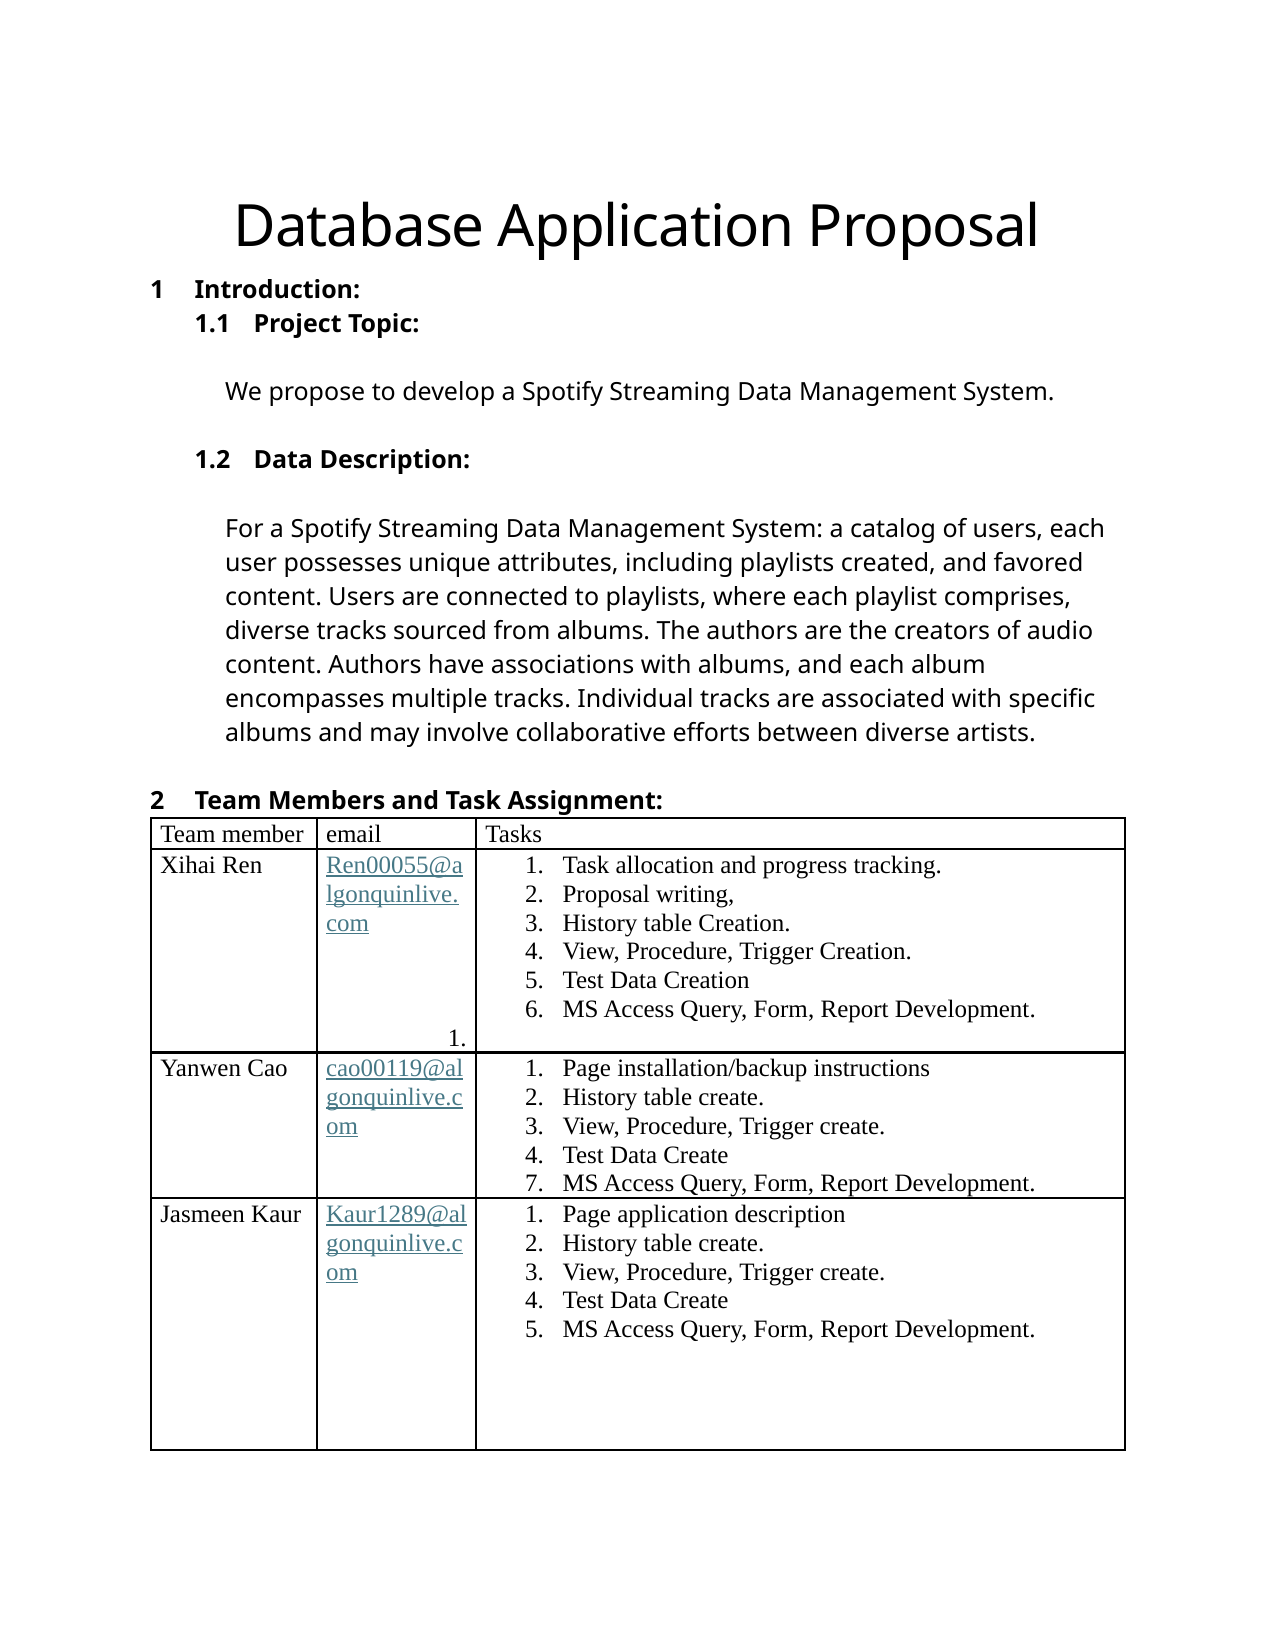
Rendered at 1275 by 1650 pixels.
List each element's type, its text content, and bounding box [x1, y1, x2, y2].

table_header email [318, 819, 475, 848]
table_cell Kaur1289@algonquinlive.com [318, 1199, 475, 1449]
table_cell Task allocation and progress tracking. Proposal writing, History table Creation. View, Procedure, Trigger Creation. Test Data Creation MS Access Query, Form, Report Development. [477, 850, 1124, 1051]
table_header Tasks [477, 819, 1124, 848]
list Data Description: [194, 442, 1125, 476]
table_cell Page installation/backup instructions History table create. View, Procedure, Trigger create. Test Data Create MS Access Query, Form, Report Development. [477, 1054, 1124, 1197]
title Database Application Proposal [150, 184, 1125, 263]
table_cell cao00119@algonquinlive.com [318, 1054, 475, 1197]
table_cell Jasmeen Kaur [152, 1199, 316, 1449]
list Project Topic: [194, 306, 1125, 340]
text For a Spotify Streaming Data Management System: a catalog of users, each user possesses unique attributes, including playlists created, and favored content. Users are connected to playlists, where each playlist comprises, diverse tracks sourced from albums. The authors are the creators of audio content. Authors have associations with albums, and each album encompasses multiple tracks. Individual tracks are associated with specific albums and may involve collaborative efforts between diverse artists. [225, 510, 1125, 749]
table_cell Ren00055@algonquinlive.com [318, 850, 475, 1051]
table_cell Yanwen Cao [152, 1054, 316, 1197]
table_cell Xihai Ren [152, 850, 316, 1051]
list Introduction: [150, 272, 1125, 306]
text We propose to develop a Spotify Streaming Data Management System. [225, 374, 1125, 408]
list Team Members and Task Assignment: [150, 783, 1125, 817]
table_header Team member [152, 819, 316, 848]
table_cell Page application description History table create. View, Procedure, Trigger create. Test Data Create MS Access Query, Form, Report Development. [477, 1199, 1124, 1449]
